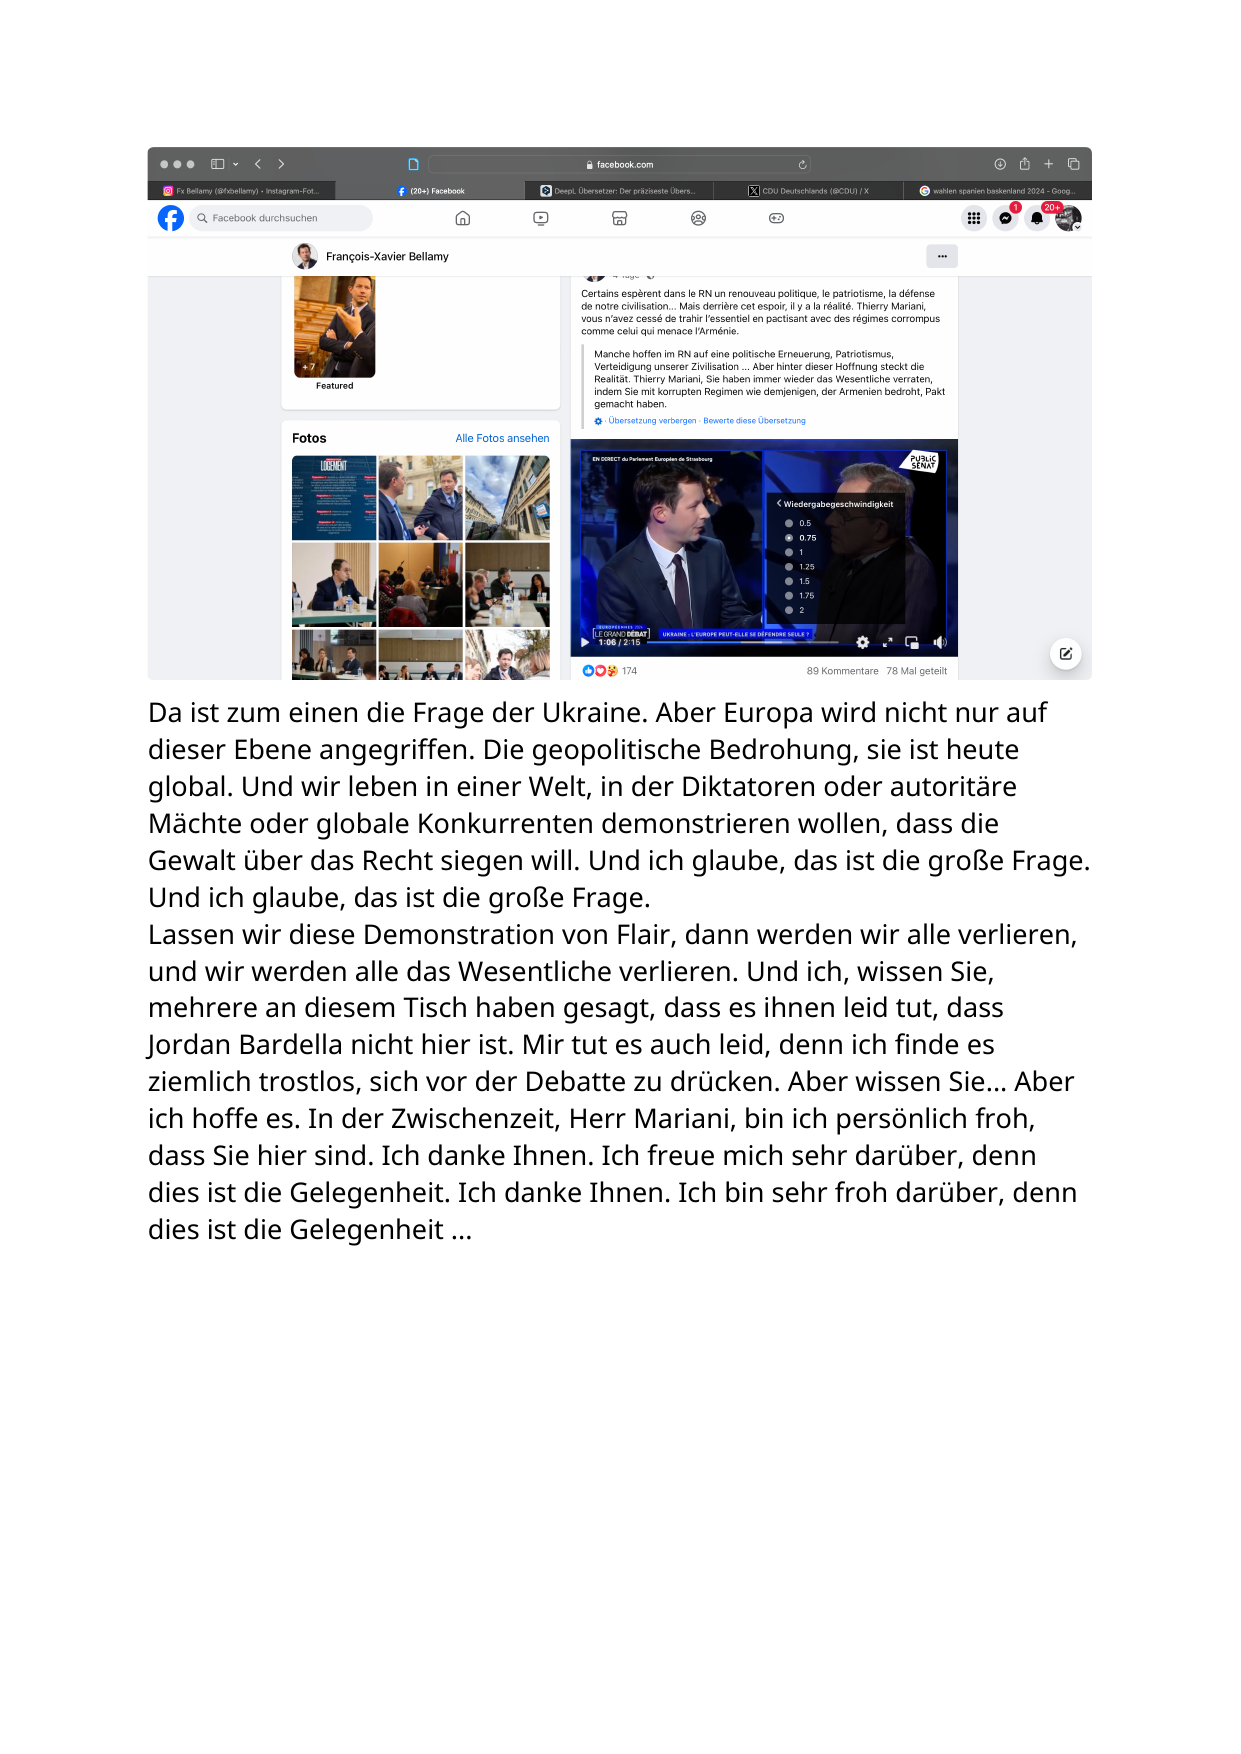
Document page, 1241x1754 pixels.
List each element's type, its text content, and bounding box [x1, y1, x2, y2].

text Lassen wir diese Demonstration von Flair, dann werden wir alle verlieren, und wir werden alle das Wesentliche verlieren. Und ich, wissen Sie, mehrere an diesem Tisch haben gesagt, dass es ihnen leid tut, dass Jordan Bardella nicht hier ist. Mir tut es auch leid, denn ich finde es ziemlich trostlos, sich vor der Debatte zu drücken. Aber wissen Sie... Aber ich hoffe es. In der Zwischenzeit, Herr Mariani, bin ich persönlich froh, dass Sie hier sind. Ich danke Ihnen. Ich freue mich sehr darüber, denn dies ist die Gelegenheit. Ich danke Ihnen. Ich bin sehr froh darüber, denn dies ist die Gelegenheit ... [148, 915, 1093, 1247]
text Da ist zum einen die Frage der Ukraine. Aber Europa wird nicht nur auf dieser Ebene angegriffen. Die geopolitische Bedrohung, sie ist heute global. Und wir leben in einer Welt, in der Diktatoren oder autoritäre Mächte oder globale Konkurrenten demonstrieren wollen, dass die Gewalt über das Recht siegen will. Und ich glaube, das ist die große Frage. Und ich glaube, das ist die große Frage. [148, 694, 1093, 915]
picture [147, 147, 1092, 680]
